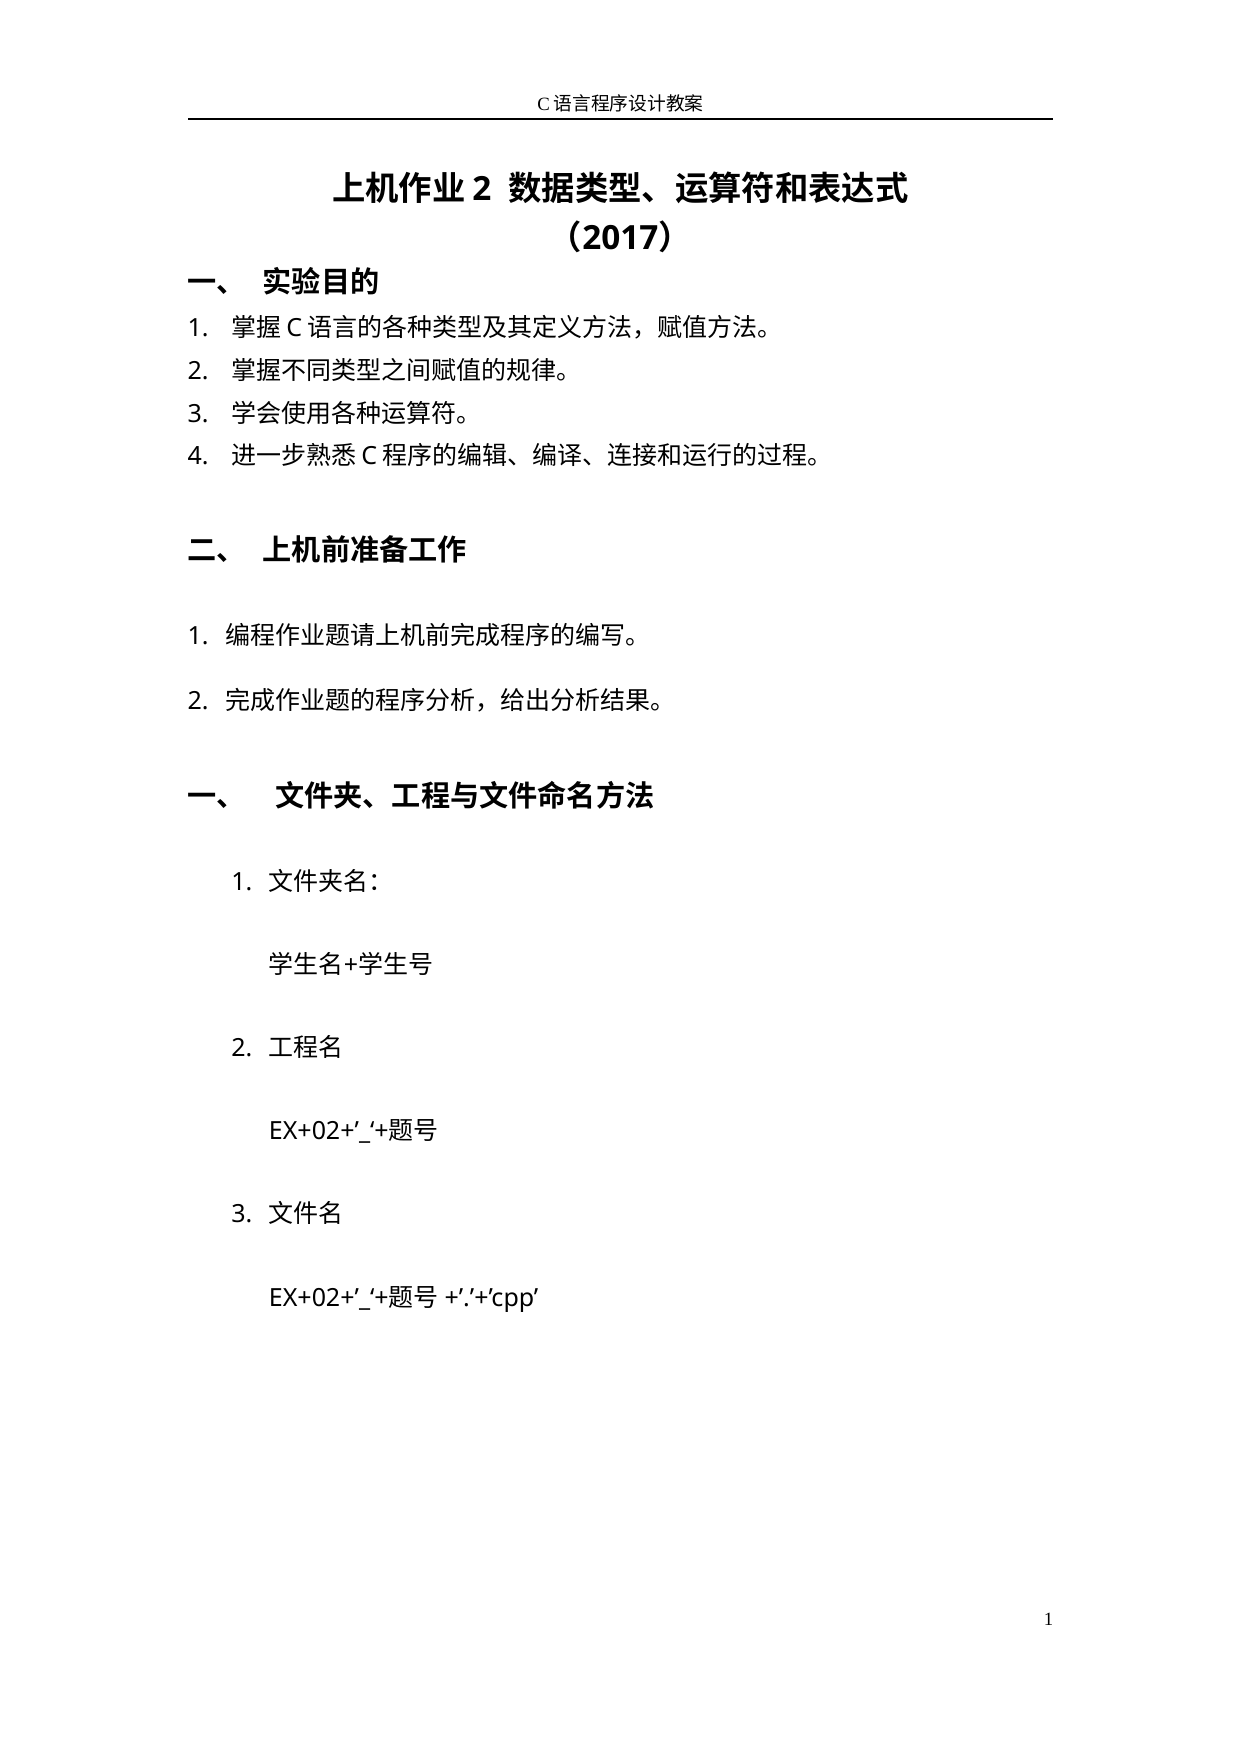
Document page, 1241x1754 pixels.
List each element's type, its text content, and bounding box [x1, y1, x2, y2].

list 学会使用各种运算符。 [187, 393, 1053, 429]
text 学生名+学生号 [269, 930, 1053, 995]
text EX+02+’_‘+题号 [269, 1096, 1053, 1161]
text 上机作业2 数据类型、运算符和表达式 [187, 162, 1053, 210]
list 进一步熟悉C程序的编辑、编译、连接和运行的过程。 [187, 436, 1053, 472]
list 工程名 [231, 1013, 1053, 1078]
list 文件夹、工程与文件命名方法 [187, 761, 1053, 826]
list 掌握不同类型之间赋值的规律。 [187, 350, 1053, 387]
list 实验目的 [187, 259, 1053, 301]
text EX+02+’_‘+题号 +’.’+’cpp’ [231, 1263, 1053, 1328]
text （2017） [187, 210, 1053, 259]
list 上机前准备工作 [187, 515, 1053, 580]
list 编程作业题请上机前完成程序的编写。 [187, 601, 1053, 666]
list 文件夹名： [231, 847, 1053, 912]
list 掌握C语言的各种类型及其定义方法，赋值方法。 [187, 308, 1053, 344]
list 完成作业题的程序分析，给出分析结果。 [187, 666, 1053, 731]
list 文件名 [231, 1179, 1053, 1244]
